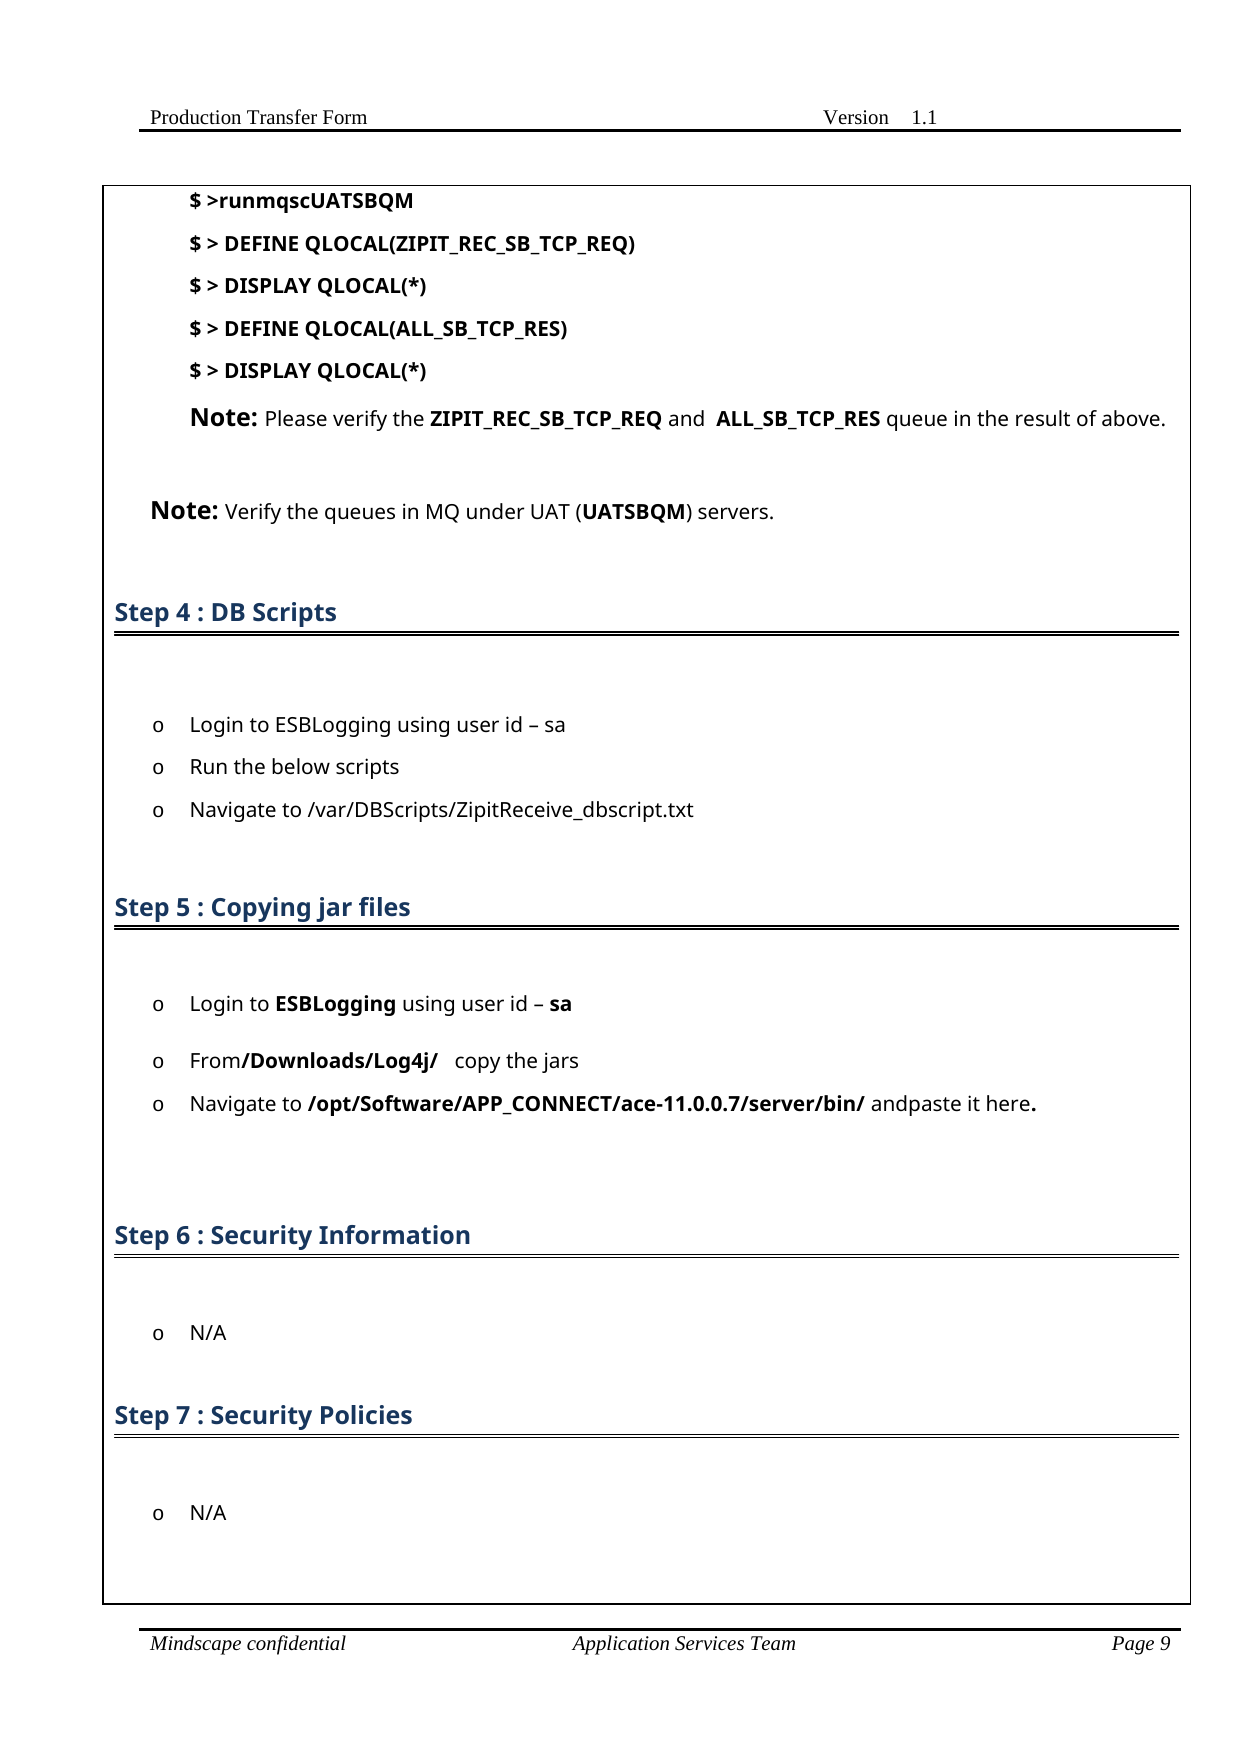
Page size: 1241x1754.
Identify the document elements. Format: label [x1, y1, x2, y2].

table_cell [104, 186, 1190, 1603]
